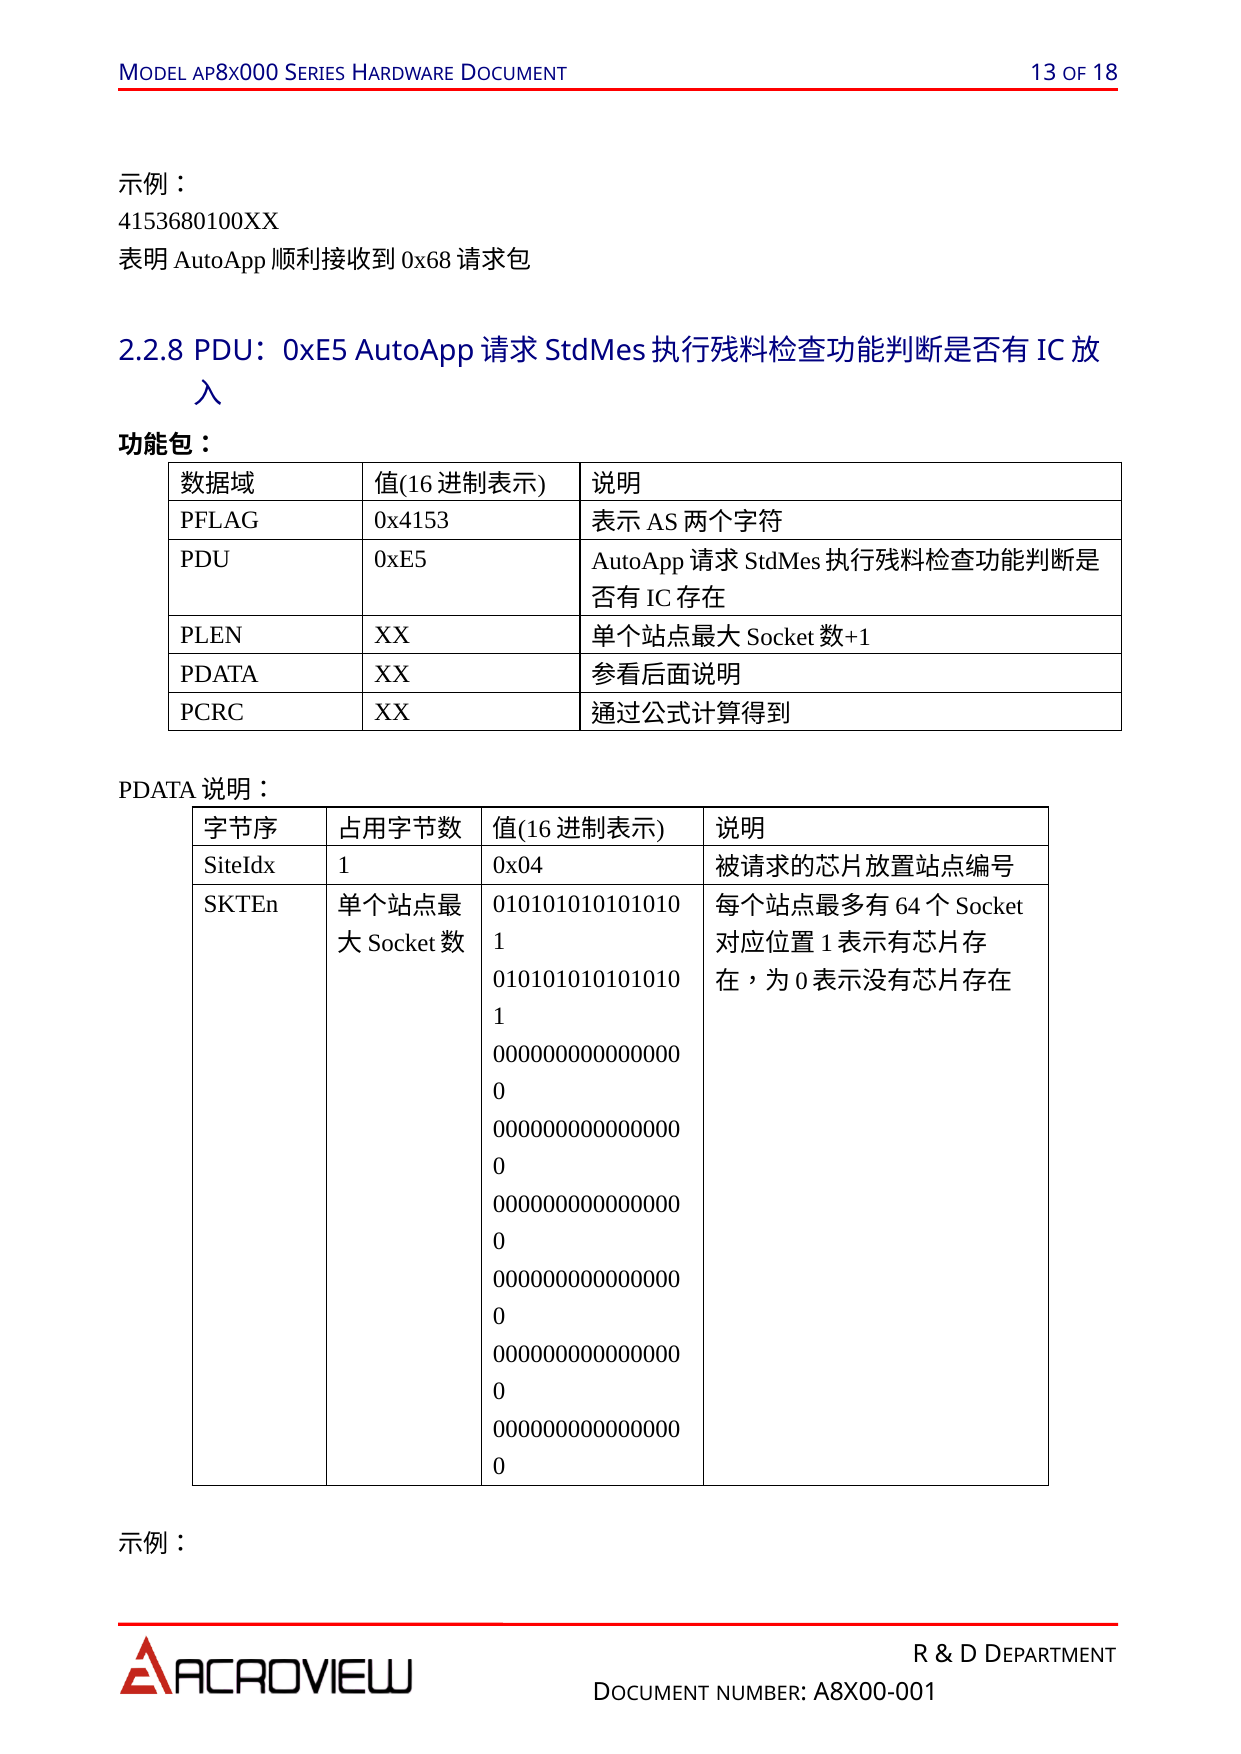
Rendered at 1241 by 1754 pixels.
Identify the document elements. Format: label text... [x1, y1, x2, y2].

text 示例： [118, 1523, 1122, 1561]
table_header 值(16进制表示) [482, 808, 703, 845]
table_cell SiteIdx [193, 846, 326, 883]
text 表明AutoApp顺利接收到0x68请求包 [118, 239, 1122, 277]
table_cell PFLAG [169, 501, 362, 539]
table_cell XX [363, 693, 579, 730]
table_cell XX [363, 654, 579, 692]
text PDATA说明： [118, 769, 1122, 806]
text 功能包： [118, 424, 1122, 462]
table_cell 单个站点最大Socket数 [327, 885, 481, 1484]
table_cell PLEN [169, 616, 362, 653]
table_cell 0101010101010101 0101010101010101 0000000000000000 0000000000000000 0000000000000000 0000000000000000 0000000000000000 0000000000000000 [482, 885, 703, 1484]
table_cell PDATA [169, 654, 362, 692]
table_cell 0x4153 [363, 501, 579, 539]
picture [118, 1631, 417, 1701]
table_cell 参看后面说明 [581, 654, 1121, 692]
table_cell SKTEn [193, 885, 326, 1484]
table_header 值(16进制表示) [363, 463, 579, 500]
table_cell AutoApp请求StdMes执行残料检查功能判断是否有IC存在 [581, 540, 1121, 615]
table_header 字节序 [193, 808, 326, 845]
table_cell 被请求的芯片放置站点编号 [704, 846, 1048, 883]
table_cell PDU [169, 540, 362, 615]
table_cell PCRC [169, 693, 362, 730]
table_cell 通过公式计算得到 [581, 693, 1121, 730]
table_cell 0xE5 [363, 540, 579, 615]
table_header 说明 [704, 808, 1048, 845]
text 4153680100XX [118, 202, 1122, 239]
table_cell 表示AS两个字符 [581, 501, 1121, 539]
table_cell 每个站点最多有64个Socket对应位置1表示有芯片存在，为0表示没有芯片存在 [704, 885, 1048, 1484]
table_cell 0x04 [482, 846, 703, 883]
table_header 占用字节数 [327, 808, 481, 845]
table_cell XX [363, 616, 579, 653]
table_cell 单个站点最大Socket数+1 [581, 616, 1121, 653]
text 示例： [118, 164, 1122, 202]
table_header 说明 [581, 463, 1121, 500]
table_cell 1 [327, 846, 481, 883]
subtitle PDU：0xE5 AutoApp请求StdMes执行残料检查功能判断是否有IC放入 [118, 327, 1122, 412]
table_header 数据域 [169, 463, 362, 500]
